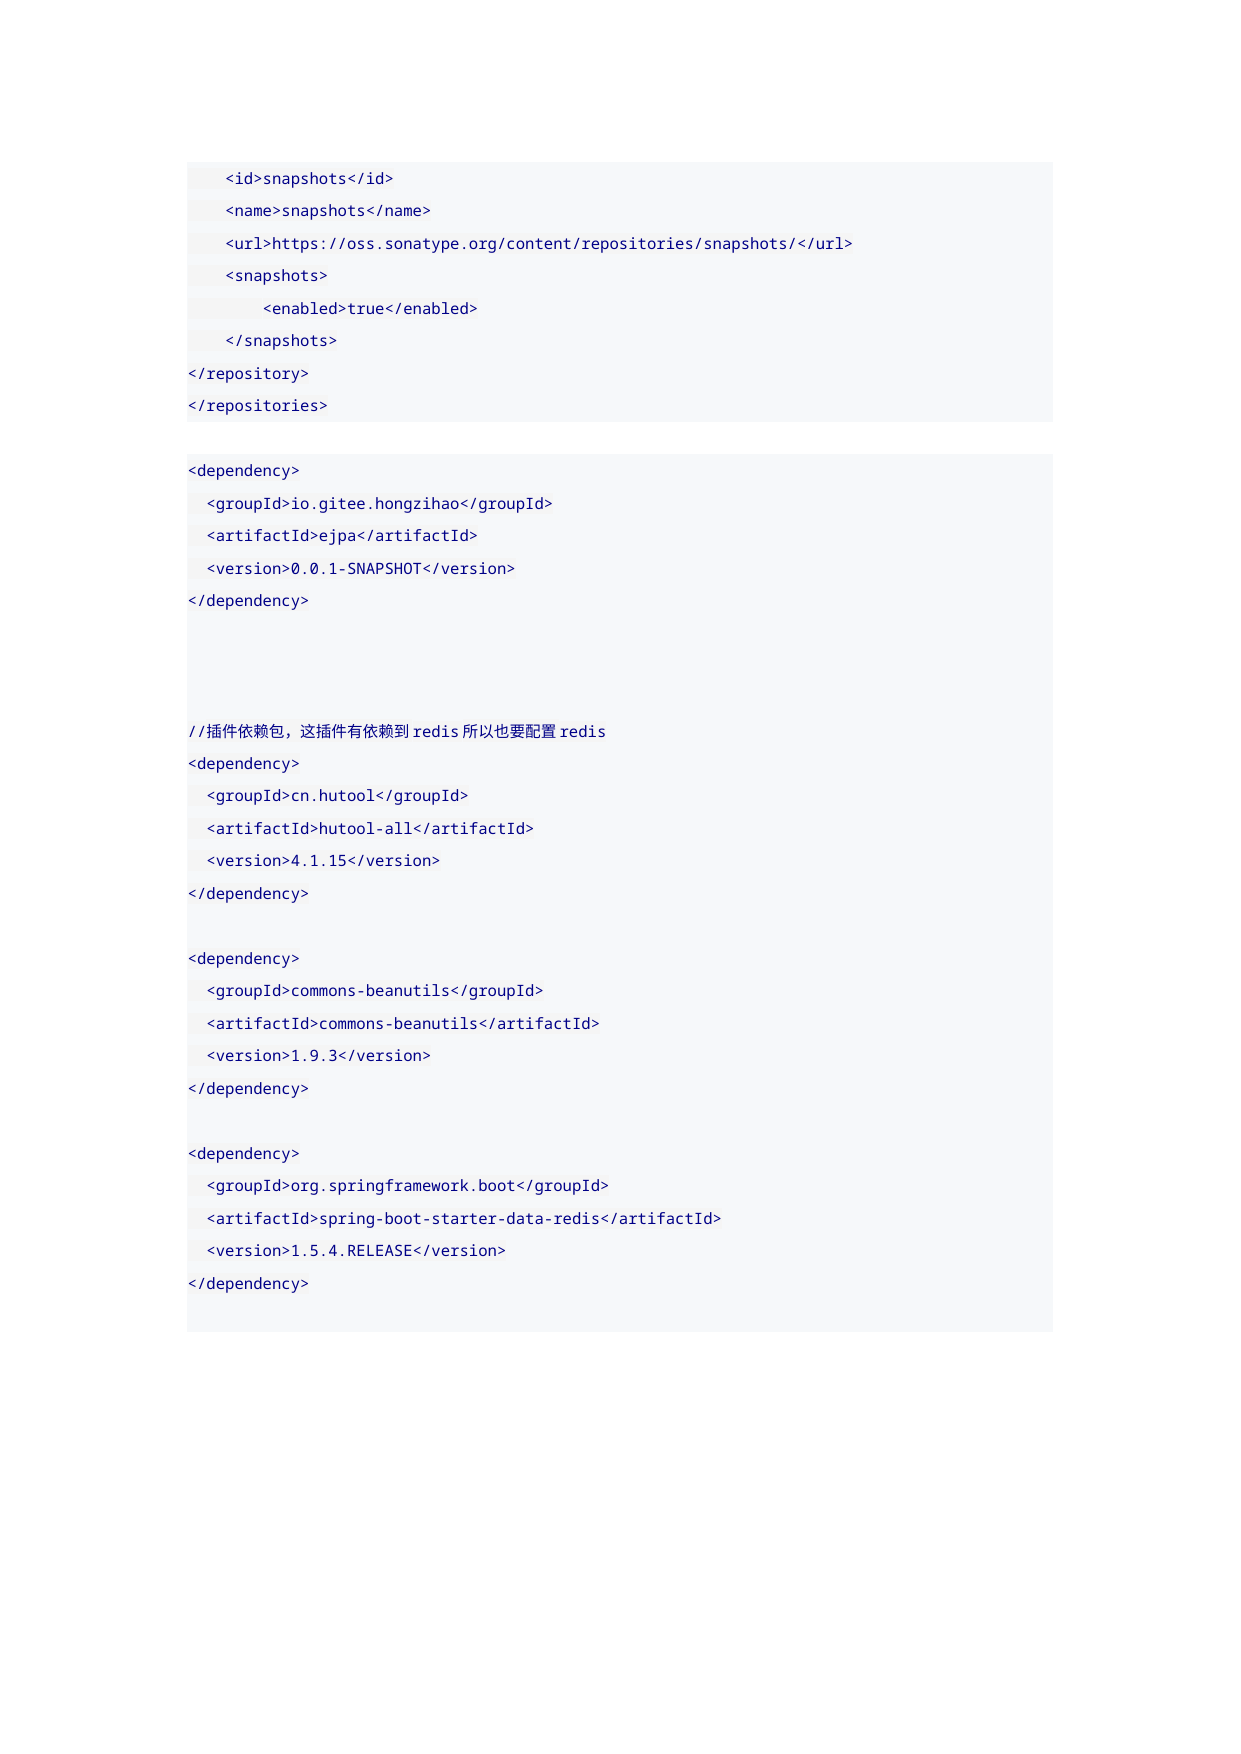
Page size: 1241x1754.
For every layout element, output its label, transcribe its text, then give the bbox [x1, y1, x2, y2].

text <dependency> [187, 1137, 1053, 1169]
text <dependency> [187, 942, 1053, 974]
text <artifactId>hutool-all</artifactId> [187, 812, 1053, 844]
text <artifactId>spring-boot-starter-data-redis</artifactId> [187, 1202, 1053, 1234]
text </dependency> [187, 1072, 1053, 1104]
text </dependency> [187, 584, 1053, 617]
text <version>0.0.1-SNAPSHOT</version> [187, 552, 1053, 584]
text </dependency> [187, 877, 1053, 909]
text <url>https://oss.sonatype.org/content/repositories/snapshots/</url> [187, 227, 1053, 259]
text <version>4.1.15</version> [187, 844, 1053, 877]
text <artifactId>ejpa</artifactId> [187, 519, 1053, 552]
text <id>snapshots</id> [187, 162, 1053, 194]
text </snapshots> [187, 324, 1053, 357]
text <version>1.9.3</version> [187, 1039, 1053, 1072]
text <groupId>org.springframework.boot</groupId> [187, 1169, 1053, 1202]
text <snapshots> [187, 259, 1053, 292]
text <dependency> [187, 747, 1053, 779]
text </dependency> [187, 1267, 1053, 1299]
text <name>snapshots</name> [187, 194, 1053, 227]
text <groupId>cn.hutool</groupId> [187, 779, 1053, 812]
text </repository> [187, 357, 1053, 389]
text <groupId>commons-beanutils</groupId> [187, 974, 1053, 1007]
text <enabled>true</enabled> [187, 292, 1053, 324]
text <groupId>io.gitee.hongzihao</groupId> [187, 487, 1053, 519]
text //插件依赖包，这插件有依赖到redis所以也要配置redis [187, 714, 1053, 747]
text <version>1.5.4.RELEASE</version> [187, 1234, 1053, 1267]
text <artifactId>commons-beanutils</artifactId> [187, 1007, 1053, 1039]
text </repositories> [187, 389, 1053, 422]
text <dependency> [187, 454, 1053, 487]
